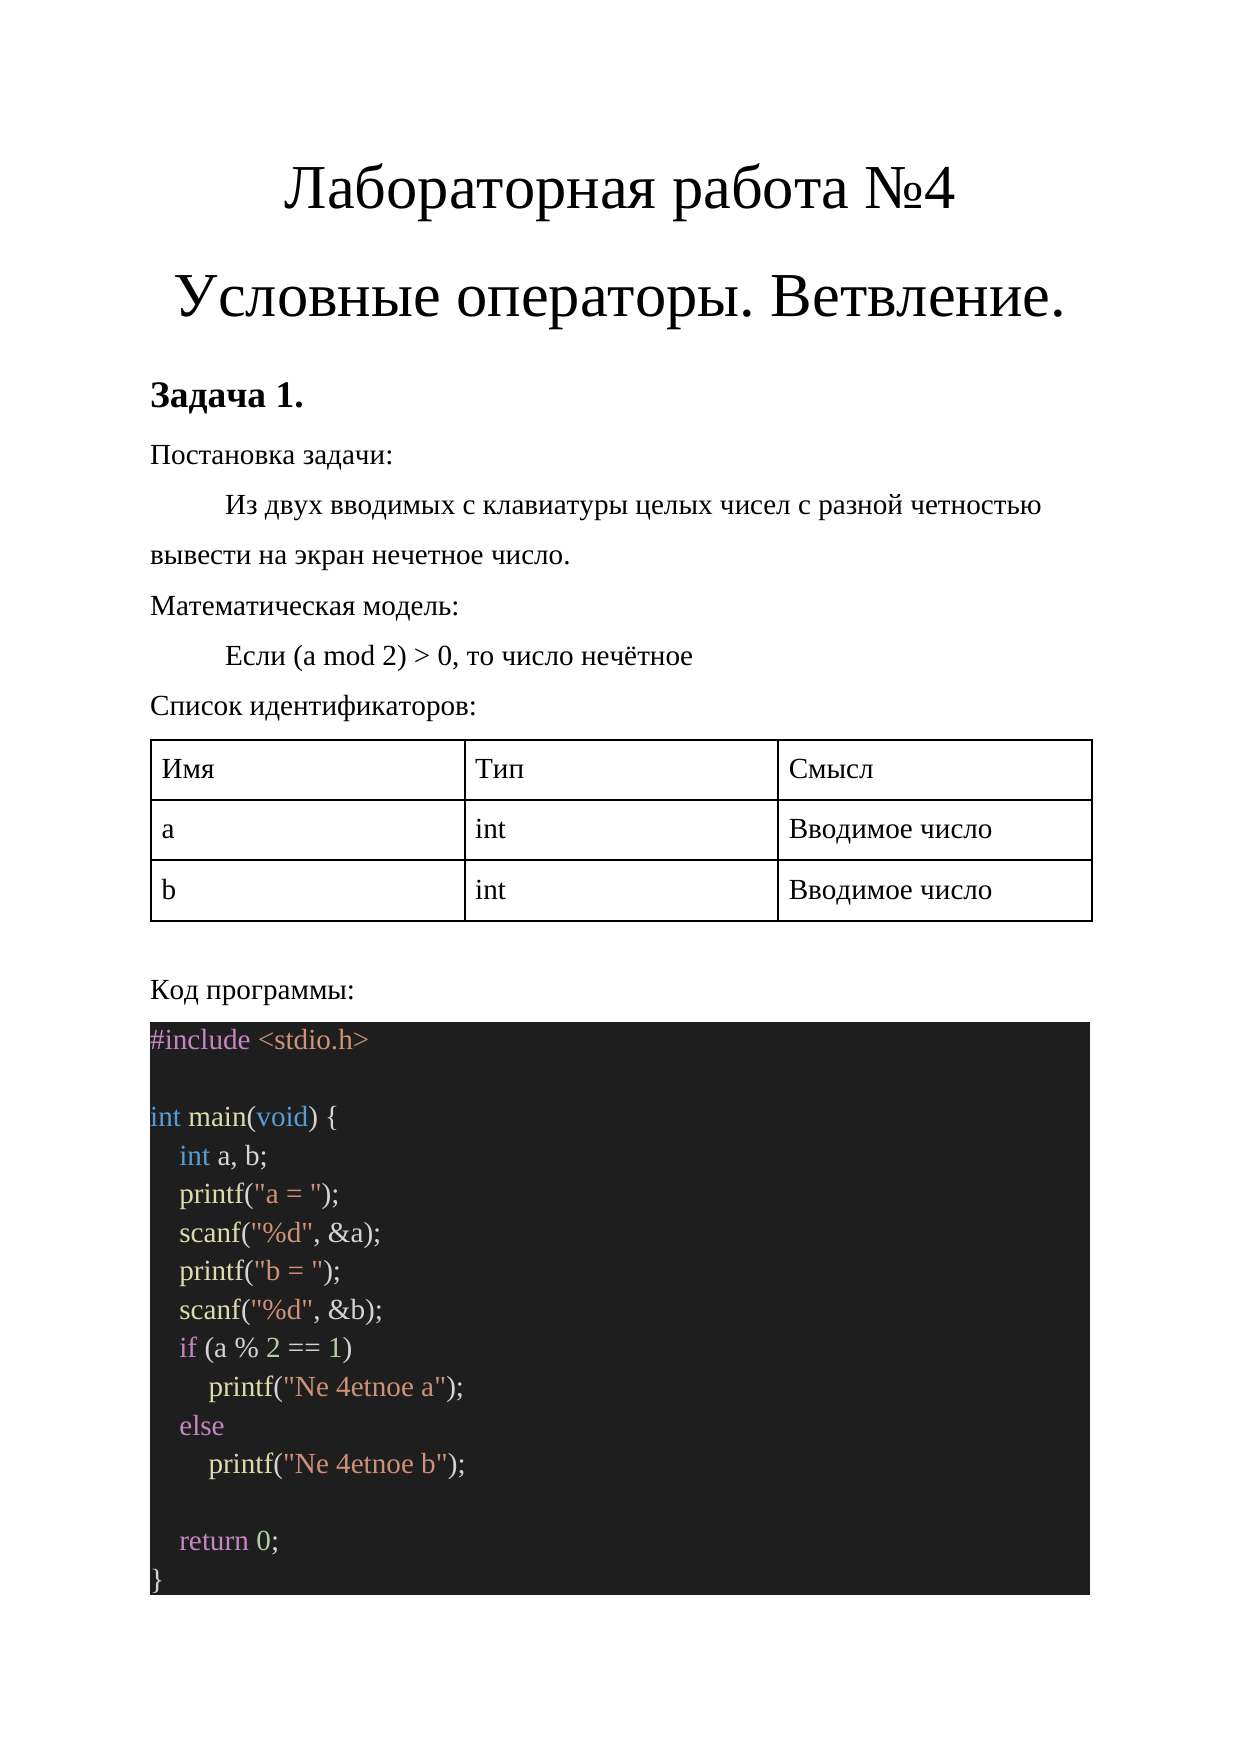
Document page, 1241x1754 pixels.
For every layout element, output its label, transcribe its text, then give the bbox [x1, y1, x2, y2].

table_cell Вводимое число [779, 861, 1091, 919]
text printf("Ne 4etnoe b"); [150, 1446, 1090, 1480]
text else [150, 1408, 1090, 1441]
table_cell Вводимое число [779, 801, 1091, 859]
text Постановка задачи: [150, 437, 1090, 470]
title Лабораторная работа №4 Условные операторы. Ветвление. [150, 150, 1090, 330]
table_header Имя [152, 741, 464, 799]
text if (a % 2 == 1) [150, 1331, 1090, 1364]
table_header Смысл [779, 741, 1091, 799]
text int a, b; [150, 1138, 1090, 1171]
text printf("b = "); [150, 1253, 1090, 1287]
table_header Тип [466, 741, 777, 799]
table_cell b [152, 861, 464, 919]
text int main(void) { [150, 1099, 1090, 1133]
table_cell a [152, 801, 464, 859]
text Задача 1. [150, 372, 1090, 415]
text Список идентификаторов: [150, 688, 1090, 722]
text #include <stdio.h> [150, 1022, 1090, 1056]
text scanf("%d", &b); [150, 1292, 1090, 1326]
text printf("Ne 4etnoe a"); [150, 1369, 1090, 1403]
text Если (a mod 2) > 0, то число нечётное [150, 638, 1090, 672]
table_cell int [466, 861, 777, 919]
text printf("a = "); [150, 1176, 1090, 1210]
table_cell int [466, 801, 777, 859]
text Математическая модель: [150, 588, 1090, 621]
text } [150, 1562, 1090, 1595]
text scanf("%d", &a); [150, 1215, 1090, 1248]
text Код программы: [150, 972, 1090, 1006]
text Из двух вводимых с клавиатуры целых чисел с разной четностью вывести на экран нечетное число. [150, 487, 1090, 571]
text return 0; [150, 1523, 1090, 1557]
